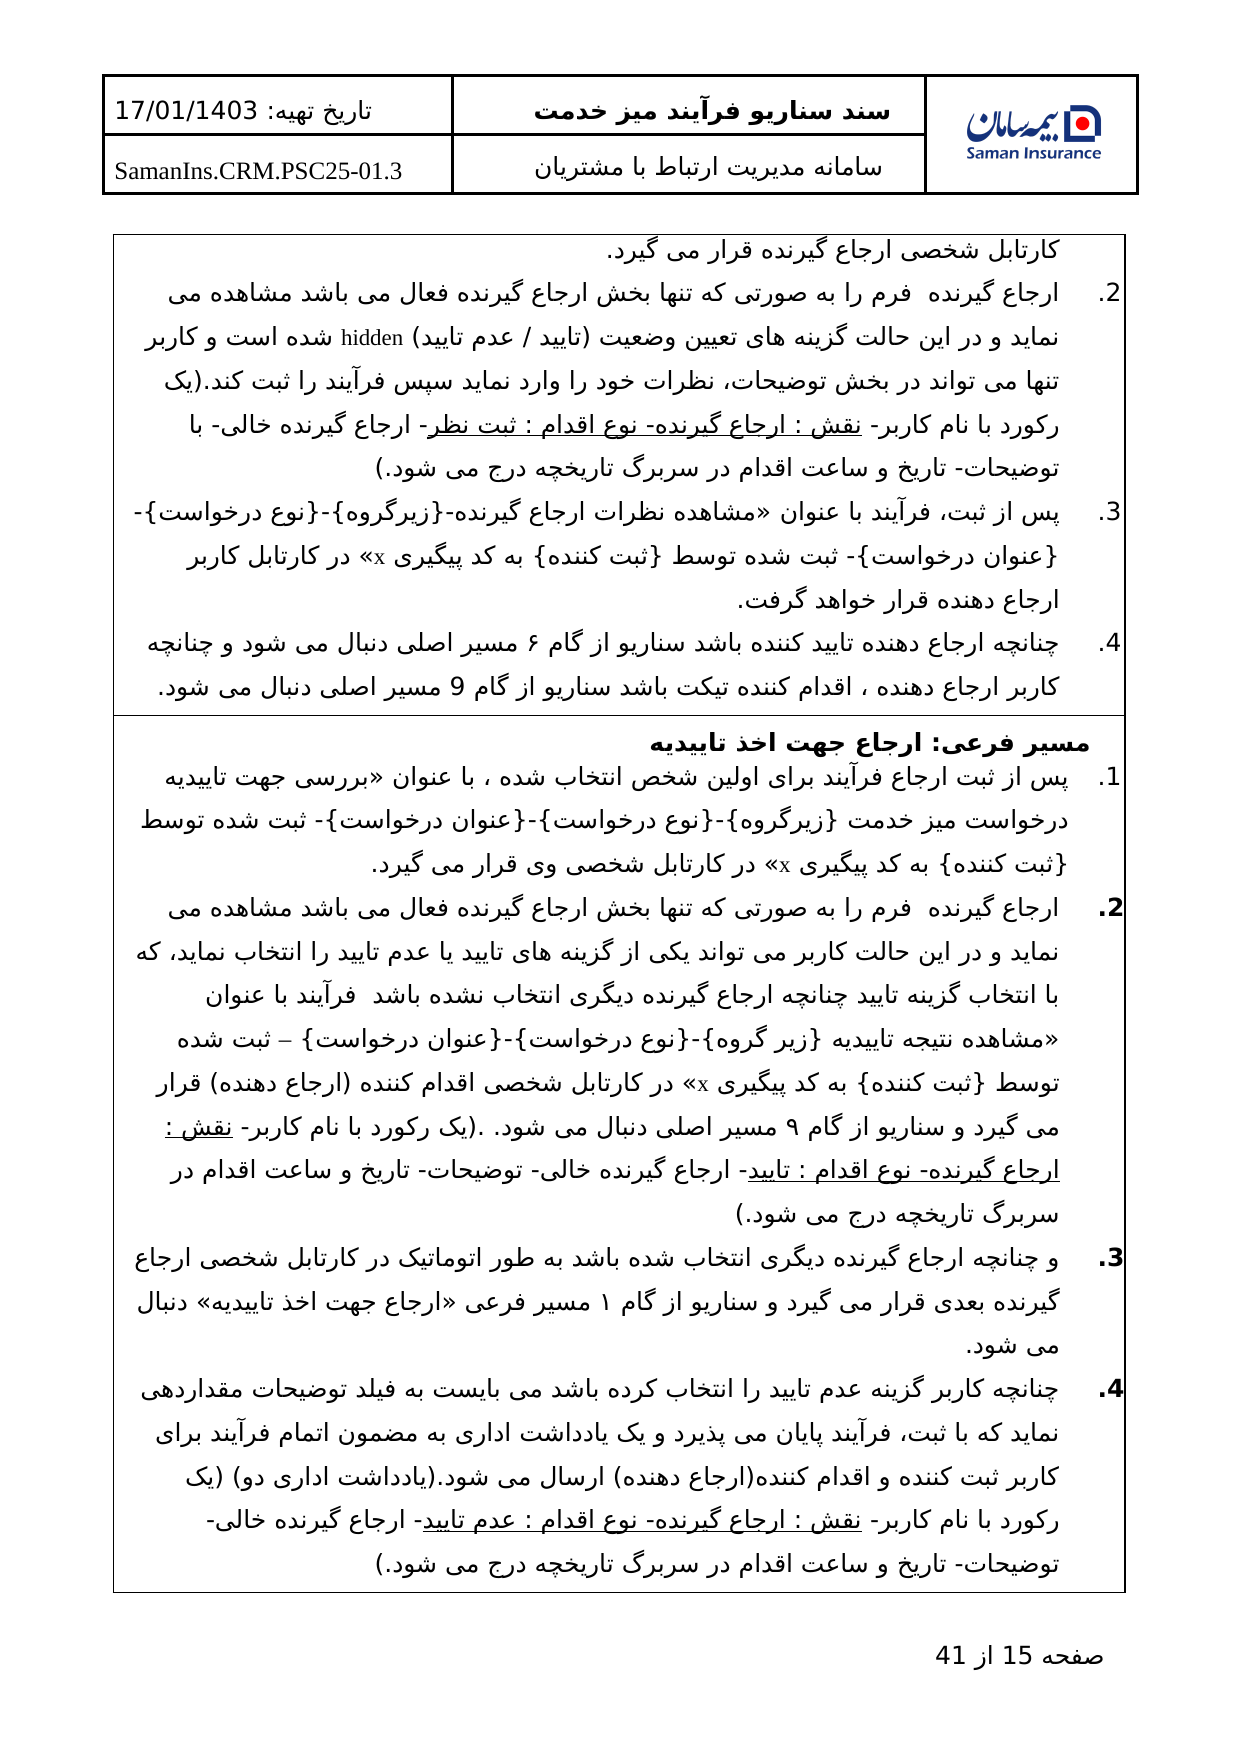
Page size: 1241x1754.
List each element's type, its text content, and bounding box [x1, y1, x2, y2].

picture [959, 103, 1106, 170]
table_cell مسیر فرعی: ارجاع جهت اخذ تاییدیه پس از ثبت ارجاع فرآيند برای اولین شخص انتخاب شده ، با عنوان «بررسی جهت تاییدیه درخواست میز خدمت {زیرگروه}-{نوع درخواست}-{عنوان درخواست}- ثبت شده توسط {ثبت کننده} به کد پیگیری x» در کارتابل شخصی وی قرار می گیرد. ارجاع گیرنده فرم را به صورتی که تنها بخش ارجاع گیرنده فعال می باشد مشاهده می نماید و در این حالت کاربر می تواند یکی از گزینه های تایید یا عدم تایید را انتخاب نماید، که با انتخاب گزینه تایید چنانچه ارجاع گیرنده دیگری انتخاب نشده باشد فرآیند با عنوان «مشاهده نتیجه تاییدیه {زیر گروه}-{نوع درخواست}-{عنوان درخواست} – ثبت شده توسط {ثبت کننده} به کد پیگیری x» در کارتابل شخصی اقدام کننده (ارجاع دهنده) قرار می گیرد و سناریو از گام ۹ مسیر اصلی دنبال می شود. .(یک رکورد با نام کاربر- نقش : ارجاع گیرنده- نوع اقدام : تایید- ارجاع گیرنده خالی- توضیحات- تاریخ و ساعت اقدام در سربرگ تاریخچه درج می شود.) و چنانچه ارجاع گیرنده دیگری انتخاب شده باشد به طور اتوماتیک در کارتابل شخصی ارجاع گیرنده بعدی قرار می گیرد و سناریو از گام ۱ مسیر فرعی «ارجاع جهت اخذ تاییدیه» دنبال می شود. چنانچه کاربر گزینه عدم تایید را انتخاب کرده باشد می بایست به فیلد توضیحات مقداردهی نماید که با ثبت، فرآیند پایان می پذیرد و یک یادداشت اداری به مضمون اتمام فرآیند برای کاربر ثبت کننده و اقدام کننده(ارجاع دهنده) ارسال می شود.(یادداشت اداری دو) (یک رکورد با نام کاربر- نقش : ارجاع گیرنده- نوع اقدام : عدم تایید- ارجاع گیرنده خالی- توضیحات- تاریخ و ساعت اقدام در سربرگ تاریخچه درج می شود.) [114, 716, 1124, 1592]
